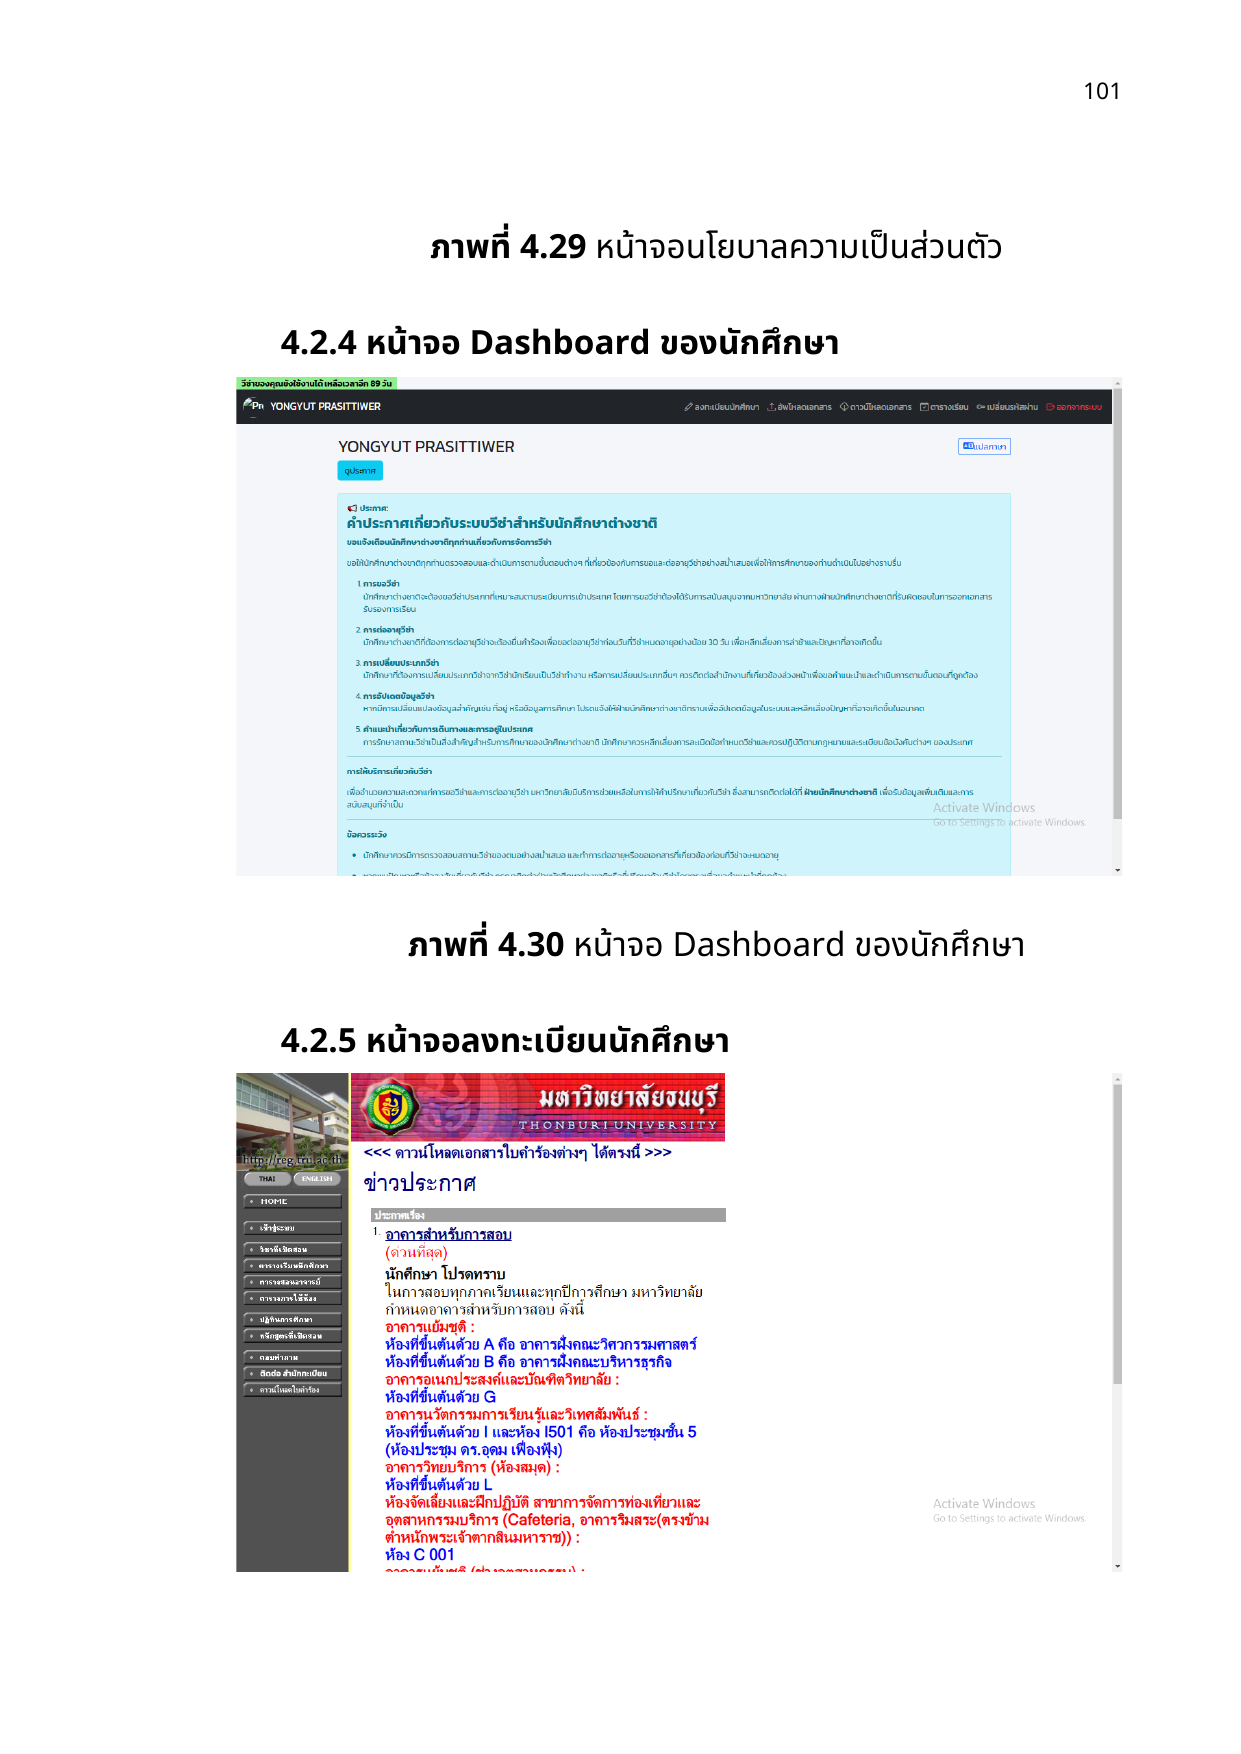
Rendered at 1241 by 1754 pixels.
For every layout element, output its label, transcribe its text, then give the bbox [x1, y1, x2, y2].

picture [236, 1073, 1123, 1572]
picture [236, 377, 1123, 876]
list ภาพที่ 4.29 หน้าจอนโยบาลความเป็นส่วนตัว [311, 223, 1122, 273]
list 4.2.4 หน้าจอ Dashboard ของนักศึกษา [281, 319, 1122, 369]
text 4.2.5 หน้าจอลงทะเบียนนักศึกษา [236, 1017, 1122, 1068]
list ภาพที่ 4.30 หน้าจอ Dashboard ของนักศึกษา [311, 921, 1122, 972]
